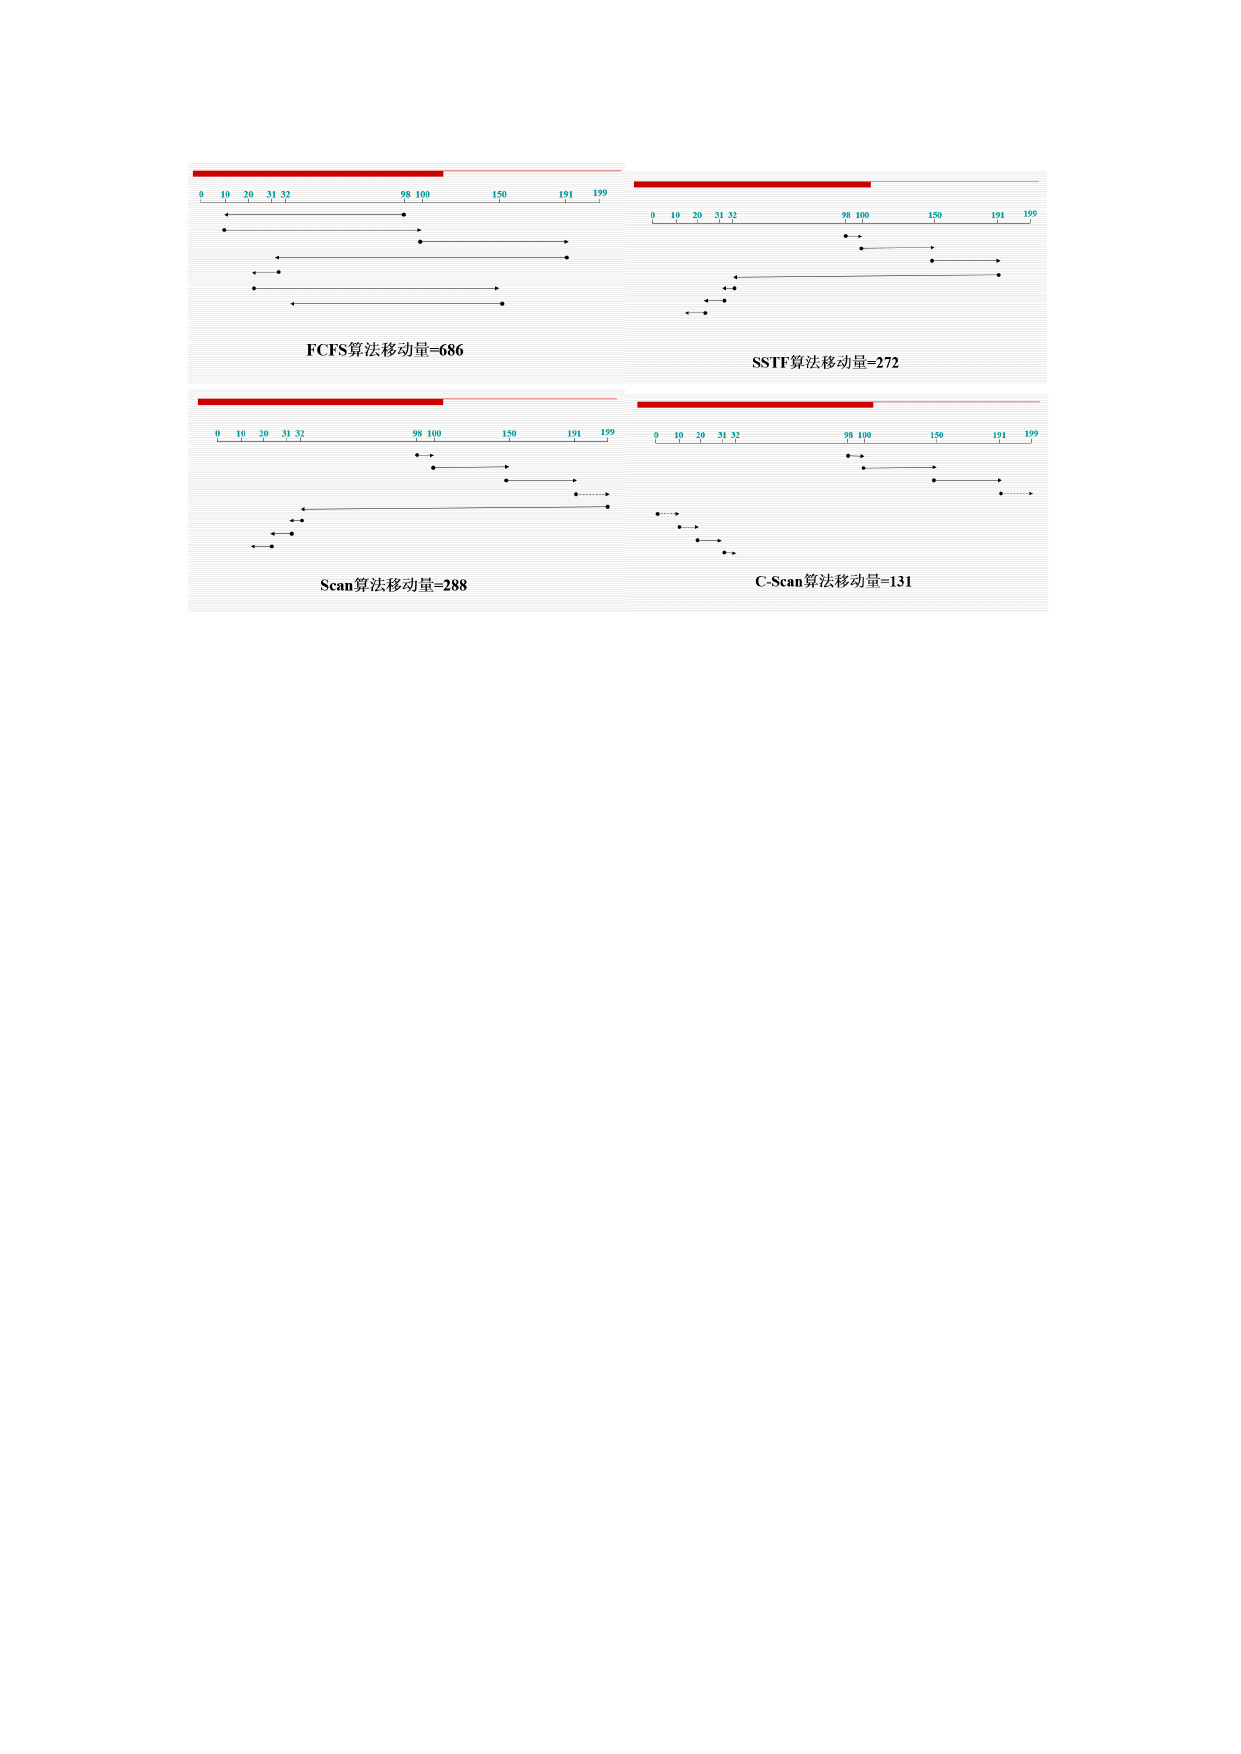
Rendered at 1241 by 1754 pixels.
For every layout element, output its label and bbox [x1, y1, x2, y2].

picture [187, 389, 1049, 612]
picture [187, 162, 1047, 384]
